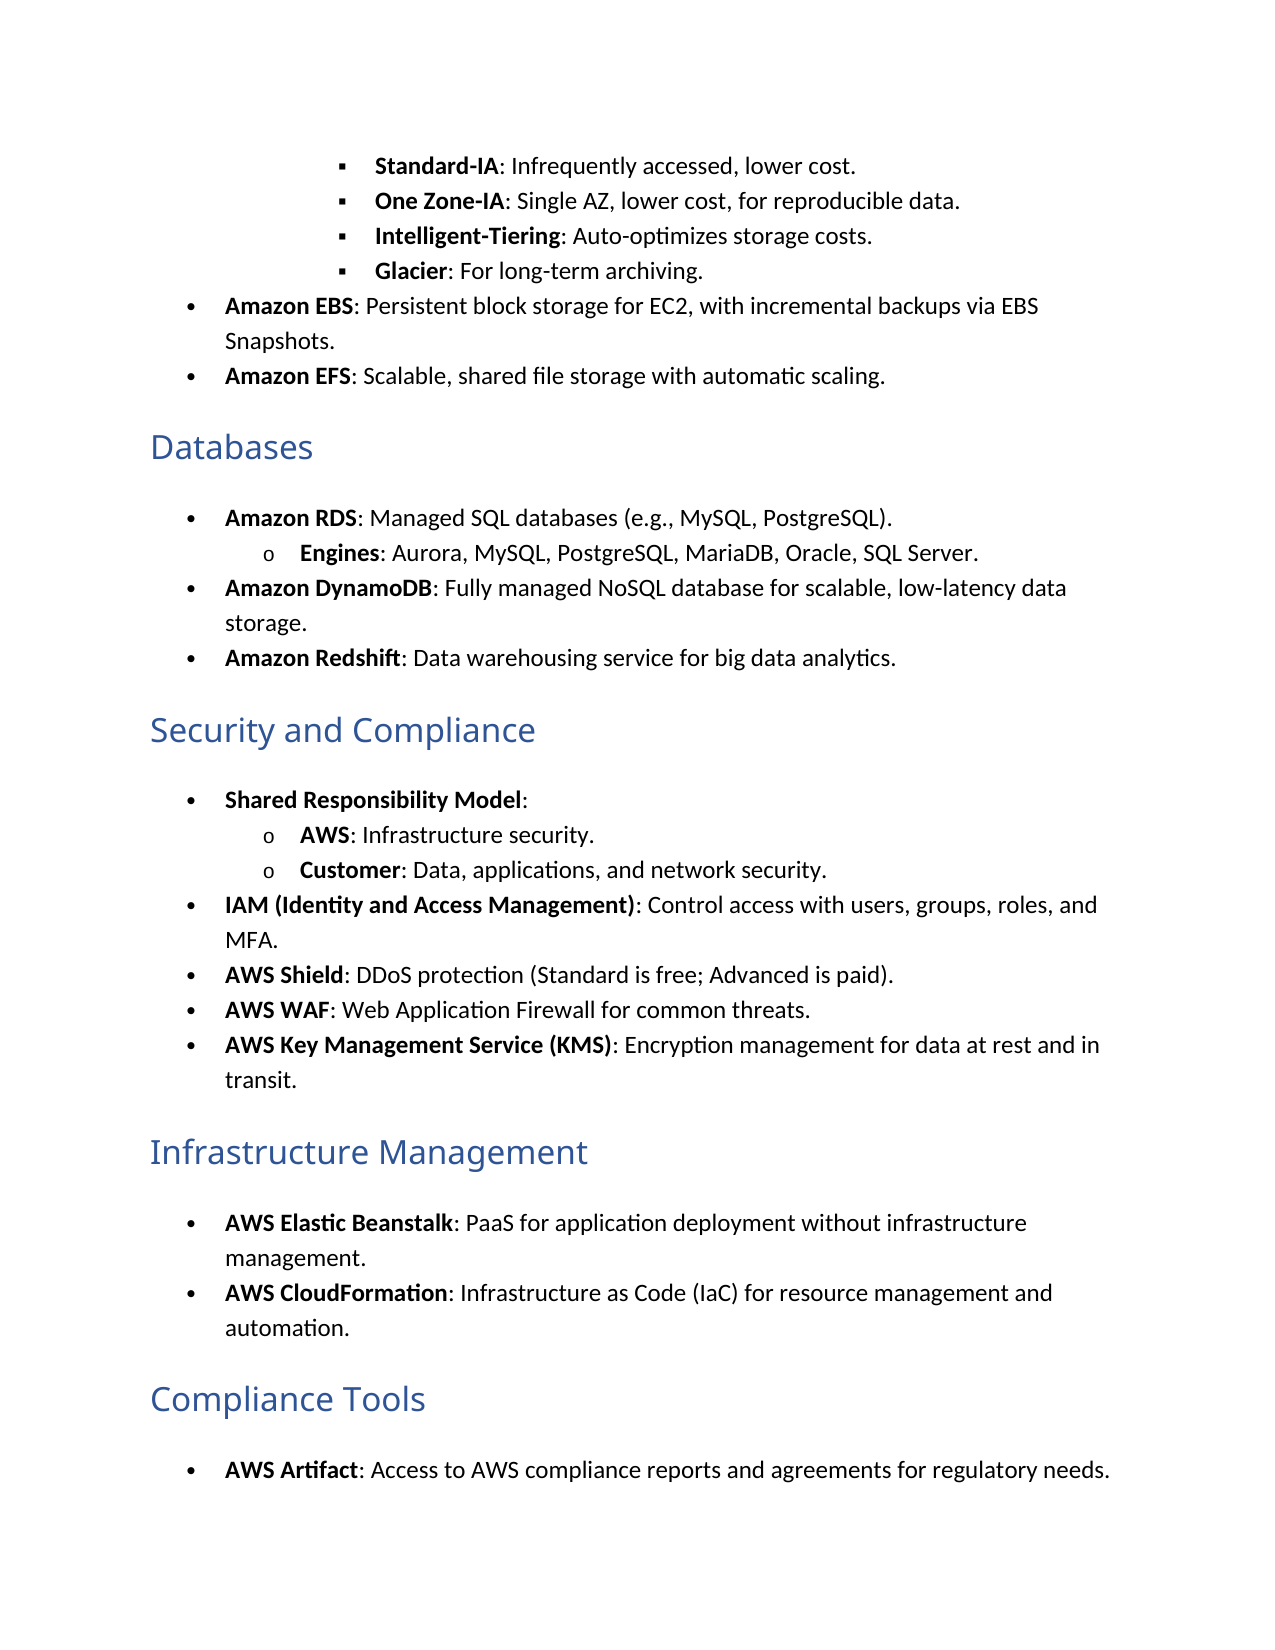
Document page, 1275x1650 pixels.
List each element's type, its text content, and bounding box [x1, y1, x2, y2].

subtitle Infrastructure Management [150, 1129, 1125, 1174]
list Amazon RDS: Managed SQL databases (e.g., MySQL, PostgreSQL). [187, 502, 1125, 533]
list Glacier: For long-term archiving. [337, 255, 1125, 286]
list AWS Artifact: Access to AWS compliance reports and agreements for regulatory needs. [187, 1454, 1125, 1485]
list IAM (Identity and Access Management): Control access with users, groups, roles, and MFA. [187, 889, 1125, 955]
list Amazon EBS: Persistent block storage for EC2, with incremental backups via EBS Snapshots. [187, 290, 1125, 356]
list AWS WAF: Web Application Firewall for common threats. [187, 994, 1125, 1025]
list AWS: Infrastructure security. [262, 819, 1125, 850]
list Engines: Aurora, MySQL, PostgreSQL, MariaDB, Oracle, SQL Server. [262, 537, 1125, 568]
list Intelligent-Tiering: Auto-optimizes storage costs. [337, 220, 1125, 251]
list AWS Key Management Service (KMS): Encryption management for data at rest and in transit. [187, 1029, 1125, 1095]
subtitle Security and Compliance [150, 706, 1125, 752]
list Customer: Data, applications, and network security. [262, 854, 1125, 885]
list AWS CloudFormation: Infrastructure as Code (IaC) for resource management and automation. [187, 1277, 1125, 1342]
list Shared Responsibility Model: [187, 784, 1125, 815]
list Standard-IA: Infrequently accessed, lower cost. [337, 150, 1125, 181]
list Amazon EFS: Scalable, shared file storage with automatic scaling. [187, 360, 1125, 391]
list AWS Shield: DDoS protection (Standard is free; Advanced is paid). [187, 959, 1125, 990]
list AWS Elastic Beanstalk: PaaS for application deployment without infrastructure management. [187, 1207, 1125, 1272]
list One Zone-IA: Single AZ, lower cost, for reproducible data. [337, 185, 1125, 216]
subtitle Compliance Tools [150, 1376, 1125, 1421]
list Amazon DynamoDB: Fully managed NoSQL database for scalable, low-latency data storage. [187, 572, 1125, 638]
list Amazon Redshift: Data warehousing service for big data analytics. [187, 642, 1125, 673]
subtitle Databases [150, 424, 1125, 469]
